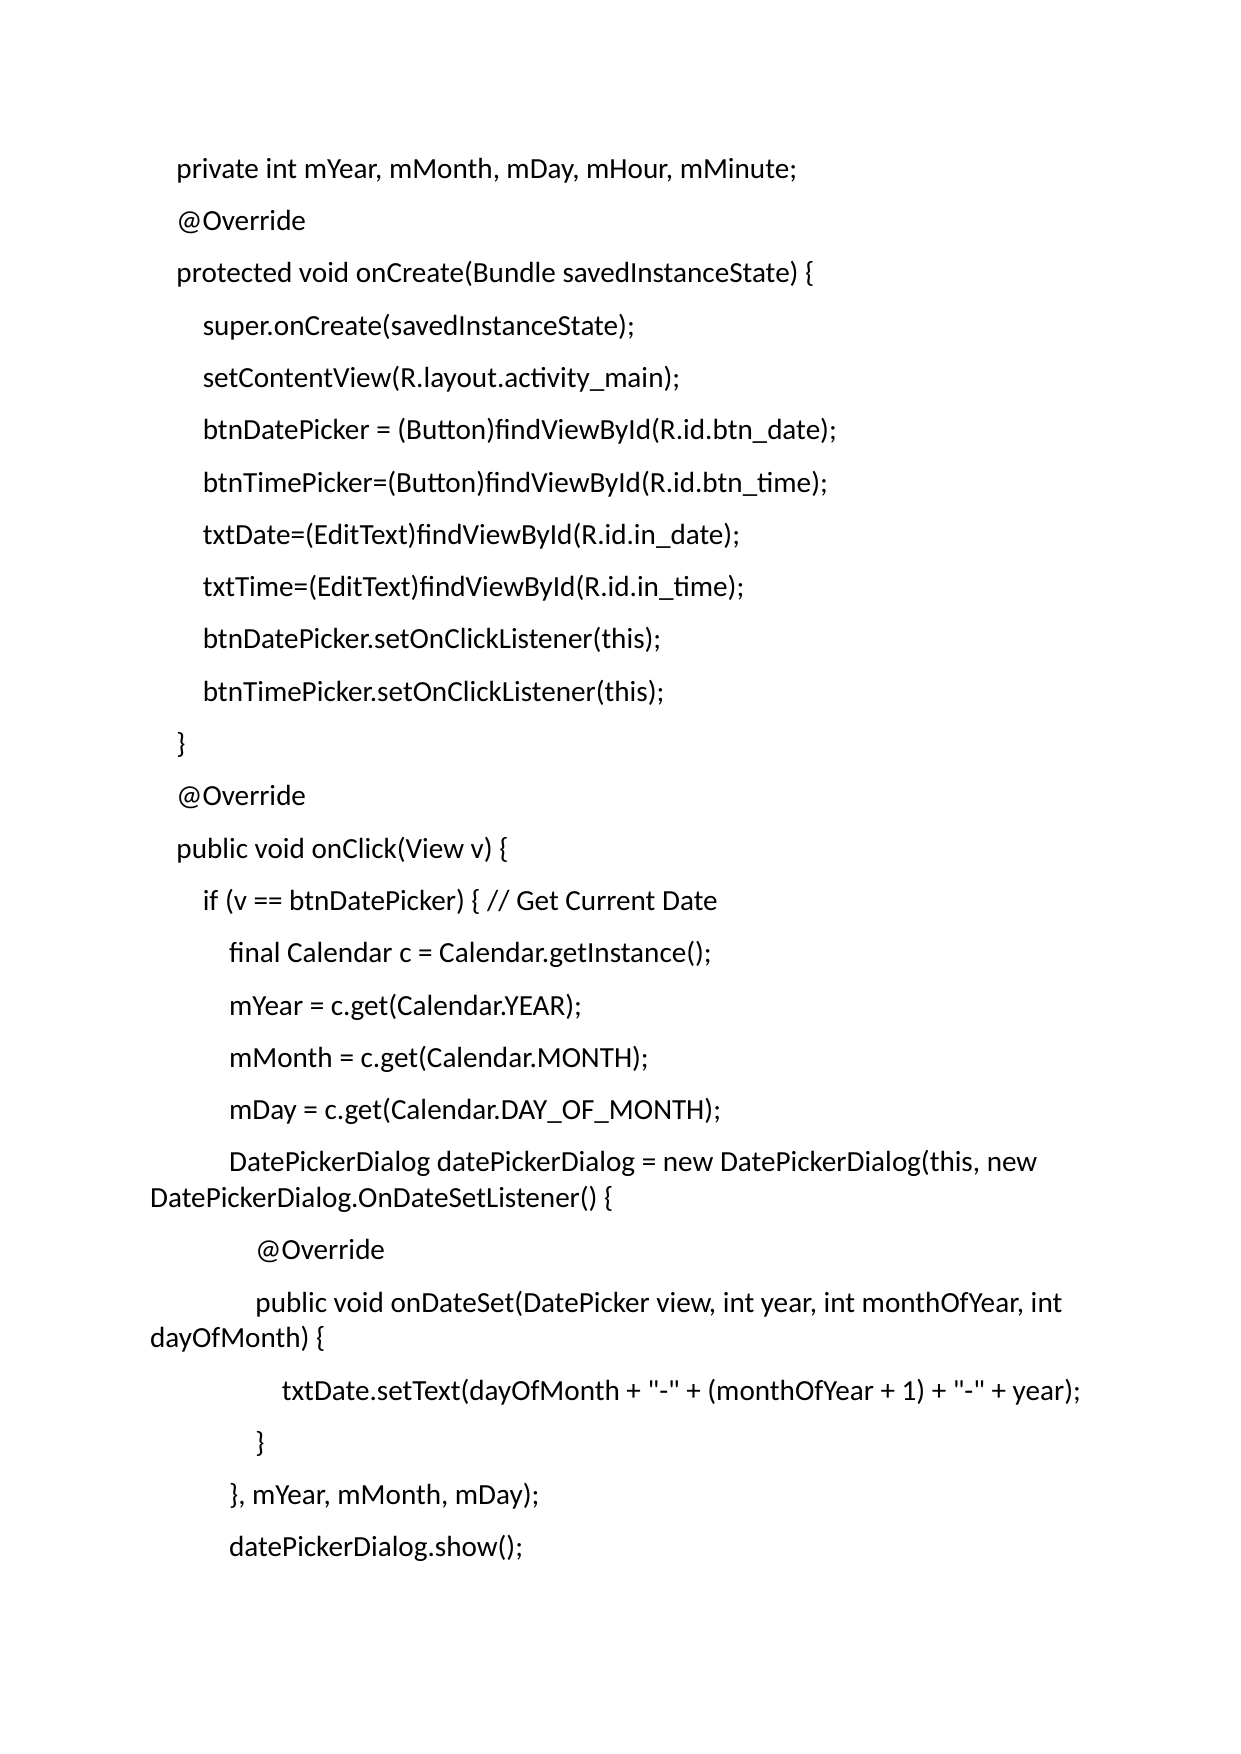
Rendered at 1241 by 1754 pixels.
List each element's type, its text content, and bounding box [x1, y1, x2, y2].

text mYear = c.get(Calendar.YEAR); [150, 987, 1090, 1022]
text txtDate.setText(dayOfMonth + "-" + (monthOfYear + 1) + "-" + year); [150, 1372, 1090, 1407]
text setContentView(R.layout.activity_main); [150, 359, 1090, 395]
text private int mYear, mMonth, mDay, mHour, mMinute; [150, 150, 1090, 186]
text } [150, 1424, 1090, 1459]
text mMonth = c.get(Calendar.MONTH); [150, 1039, 1090, 1074]
text if (v == btnDatePicker) { // Get Current Date [150, 882, 1090, 918]
text }, mYear, mMonth, mDay); [150, 1476, 1090, 1512]
text @Override [150, 777, 1090, 813]
text btnTimePicker=(Button)findViewById(R.id.btn_time); [150, 464, 1090, 499]
text public void onDateSet(DatePicker view, int year, int monthOfYear, int dayOfMonth) { [150, 1284, 1090, 1355]
text datePickerDialog.show(); [150, 1528, 1090, 1564]
text btnDatePicker = (Button)findViewById(R.id.btn_date); [150, 411, 1090, 447]
text btnDatePicker.setOnClickListener(this); [150, 621, 1090, 656]
text } [150, 725, 1090, 761]
text final Calendar c = Calendar.getInstance(); [150, 934, 1090, 970]
text btnTimePicker.setOnClickListener(this); [150, 673, 1090, 708]
text txtDate=(EditText)findViewById(R.id.in_date); [150, 516, 1090, 552]
text super.onCreate(savedInstanceState); [150, 307, 1090, 342]
text public void onClick(View v) { [150, 830, 1090, 865]
text @Override [150, 1231, 1090, 1267]
text DatePickerDialog datePickerDialog = new DatePickerDialog(this, new DatePickerDialog.OnDateSetListener() { [150, 1143, 1090, 1215]
text protected void onCreate(Bundle savedInstanceState) { [150, 254, 1090, 290]
text mDay = c.get(Calendar.DAY_OF_MONTH); [150, 1091, 1090, 1127]
text txtTime=(EditText)findViewById(R.id.in_time); [150, 568, 1090, 604]
text @Override [150, 202, 1090, 238]
